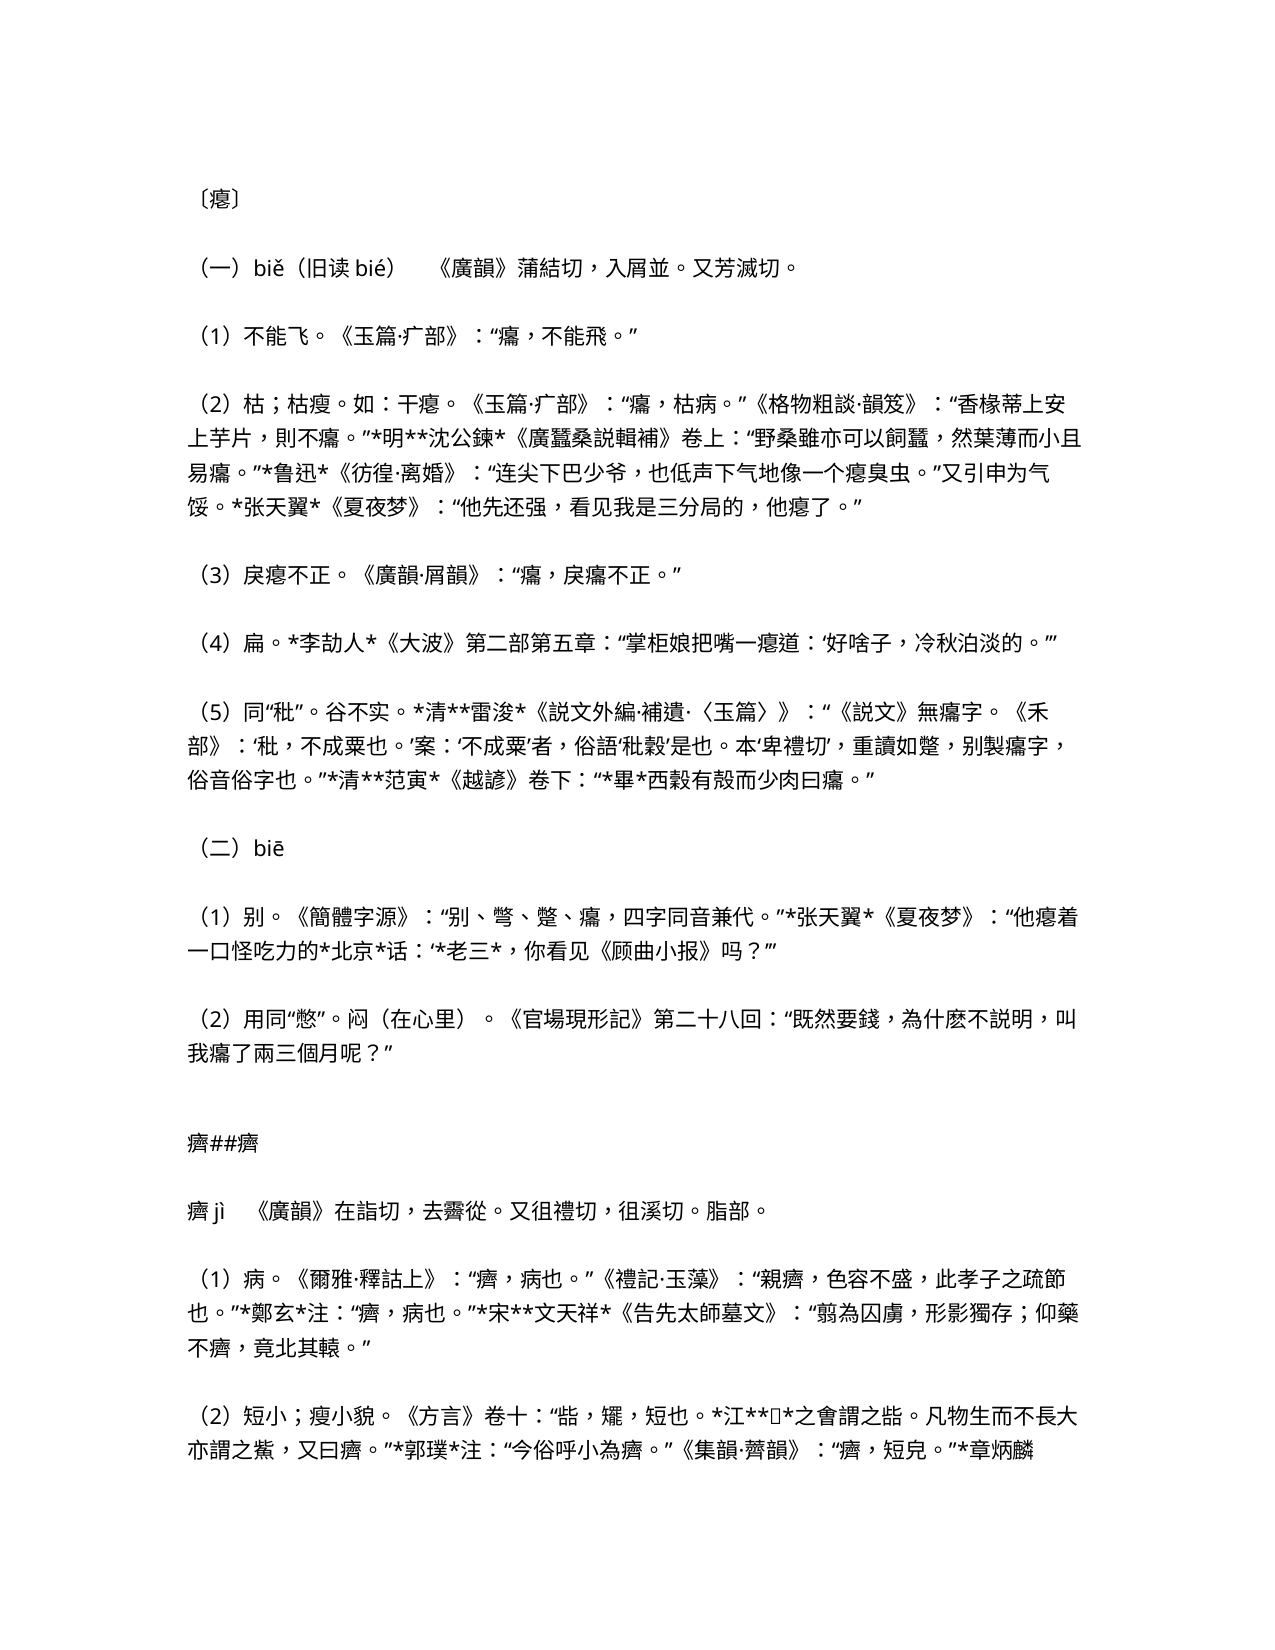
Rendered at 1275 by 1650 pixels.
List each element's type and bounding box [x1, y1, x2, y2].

text [187, 1127, 1087, 1465]
text [187, 150, 1087, 1102]
